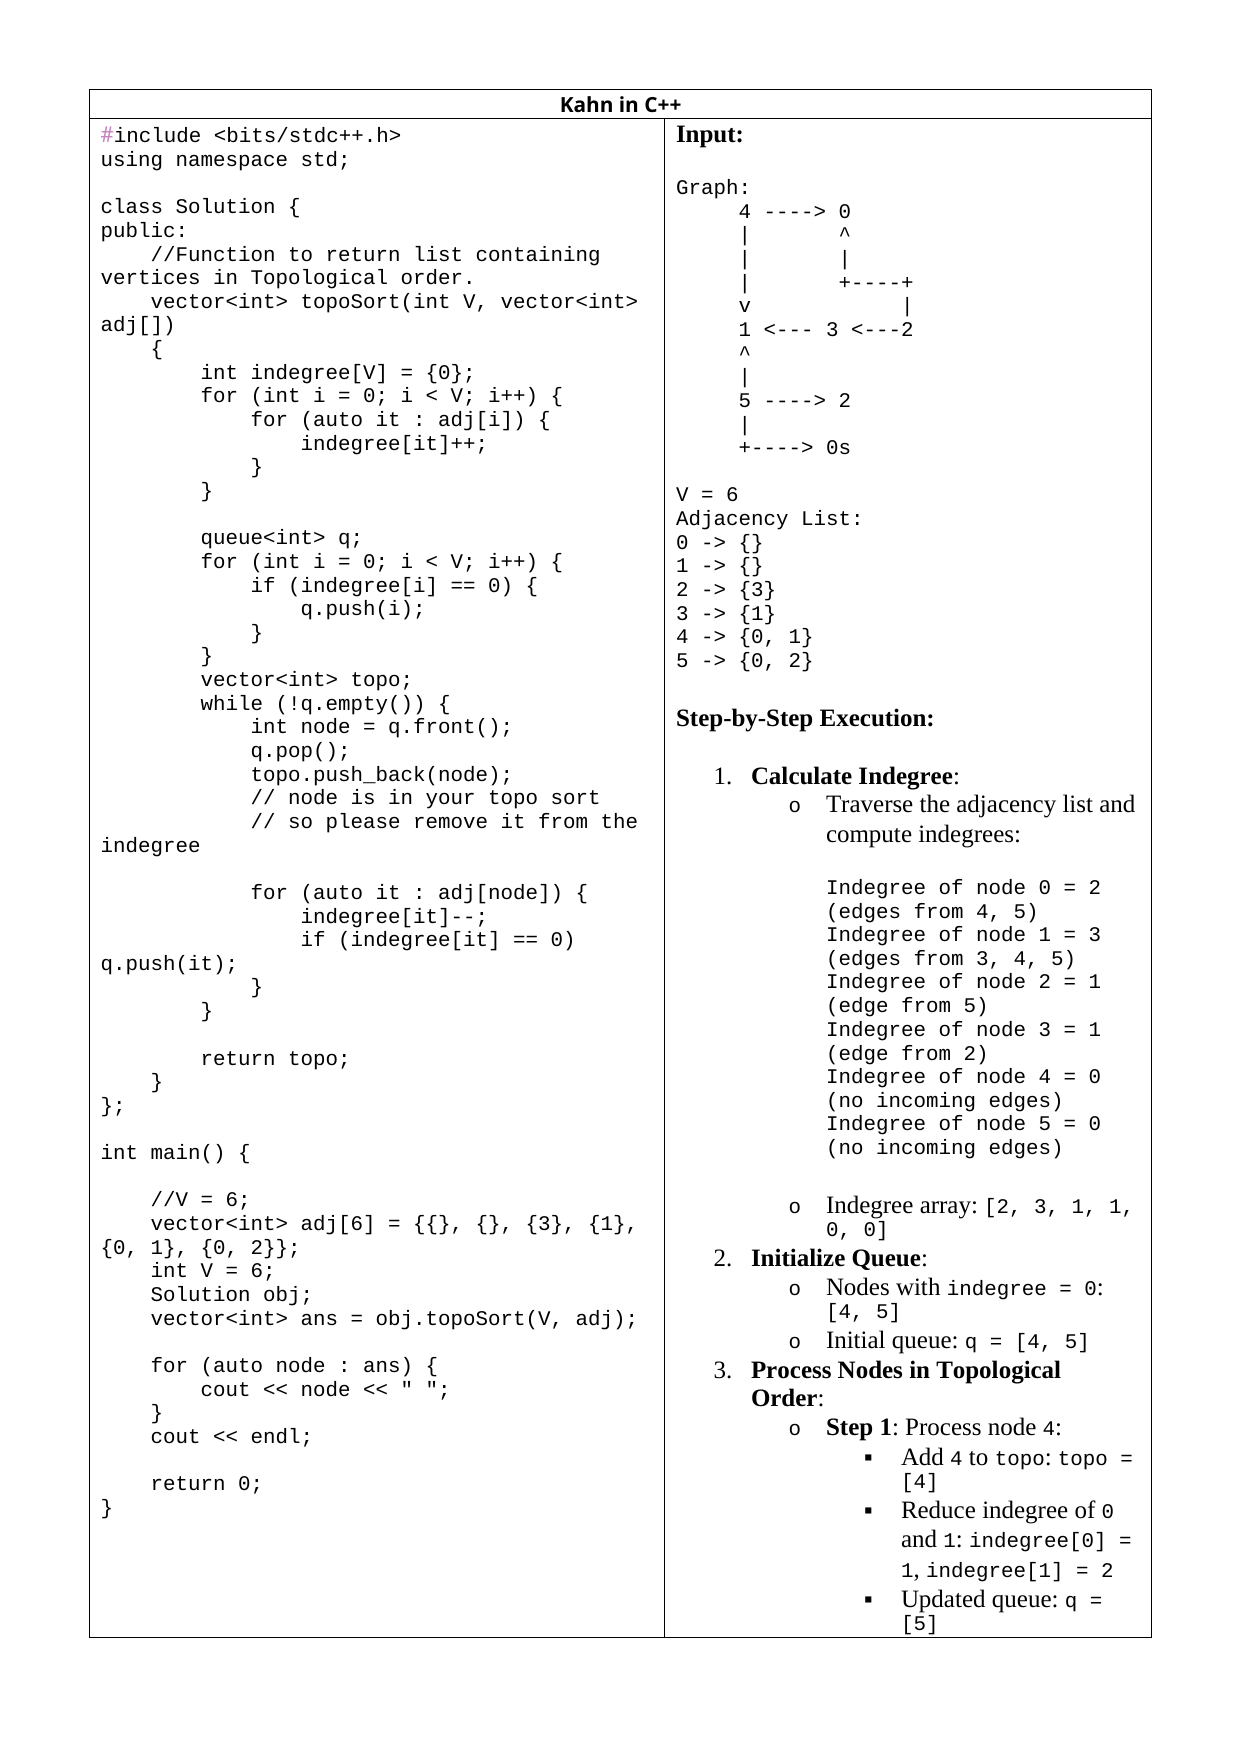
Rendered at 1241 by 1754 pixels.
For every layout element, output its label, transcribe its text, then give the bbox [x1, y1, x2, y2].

table_header Kahn in C++ [90, 90, 1151, 118]
